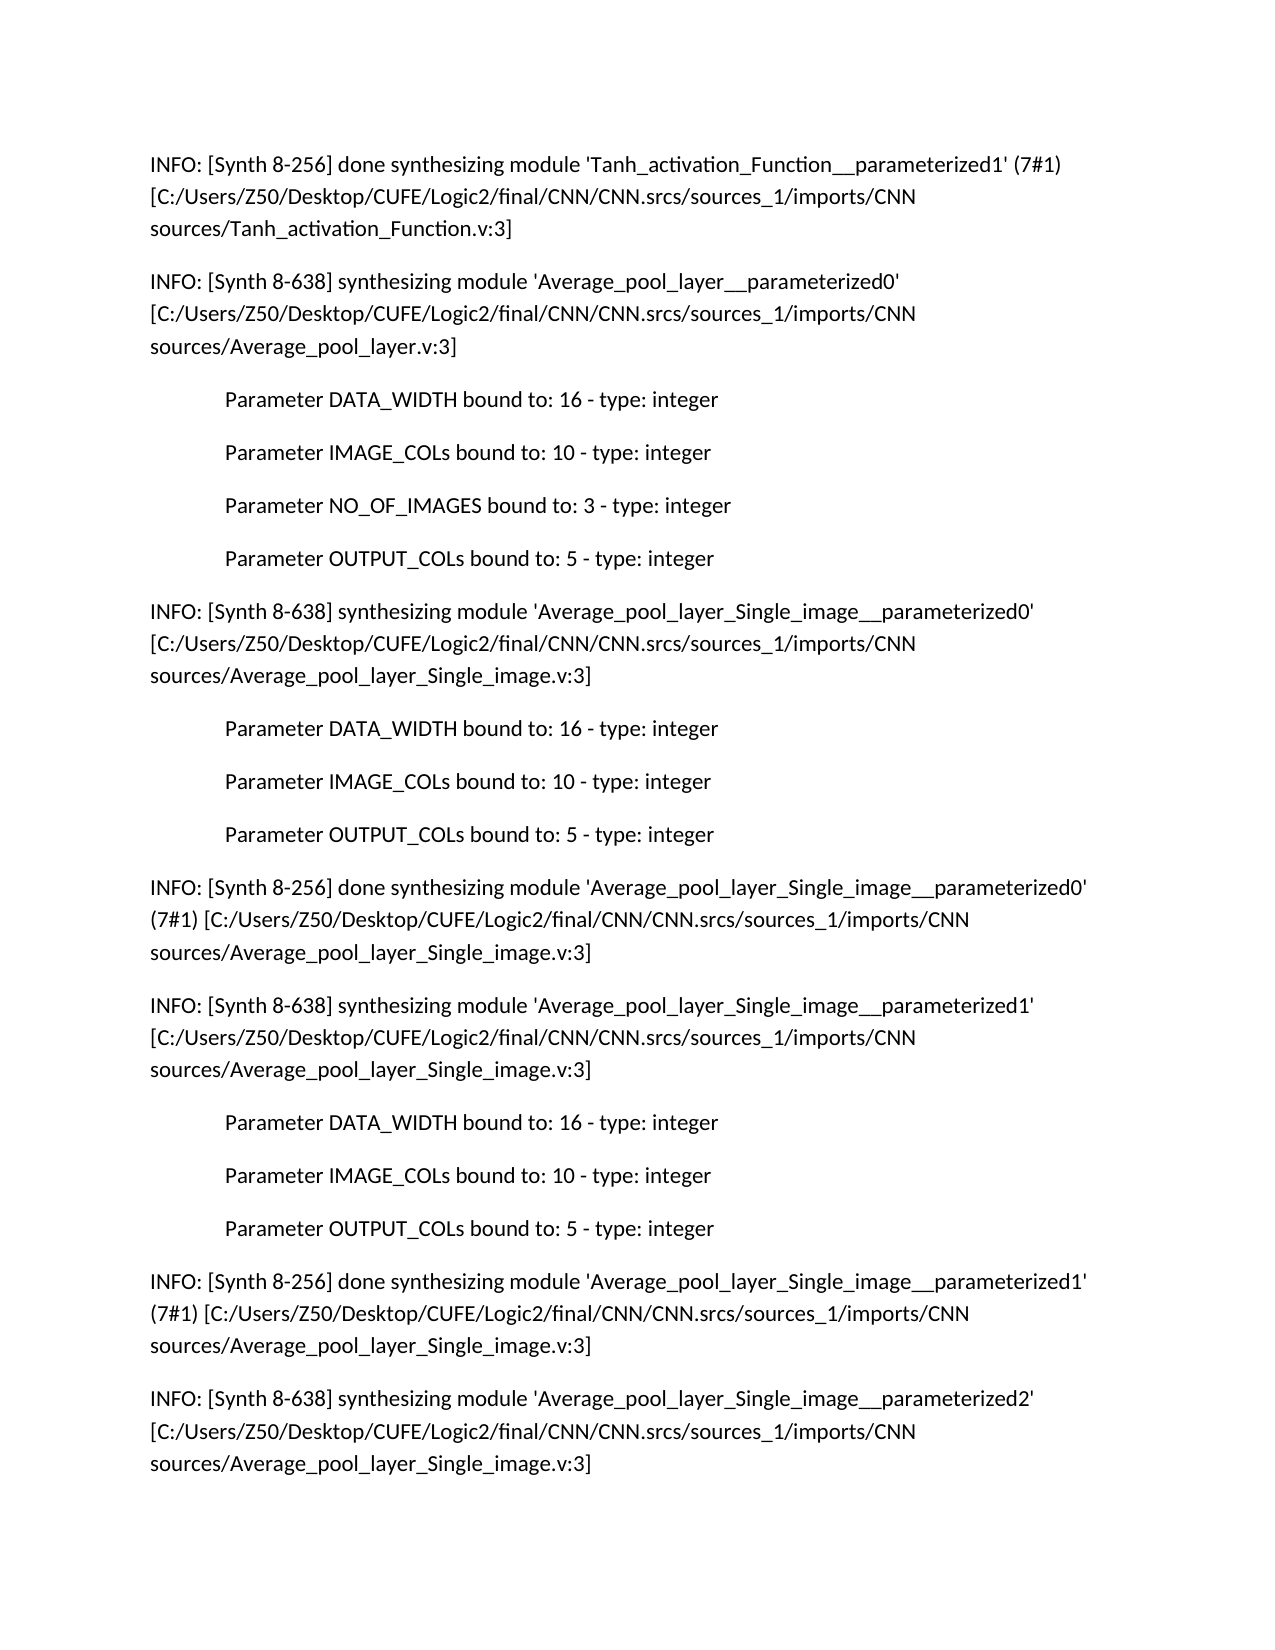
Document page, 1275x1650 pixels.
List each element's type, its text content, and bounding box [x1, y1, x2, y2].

text Parameter IMAGE_COLs bound to: 10 - type: integer [150, 1161, 1125, 1189]
text INFO: [Synth 8-638] synthesizing module 'Average_pool_layer_Single_image__parameterized1' [C:/Users/Z50/Desktop/CUFE/Logic2/final/CNN/CNN.srcs/sources_1/imports/CNN sources/Average_pool_layer_Single_image.v:3] [150, 991, 1125, 1083]
text INFO: [Synth 8-638] synthesizing module 'Average_pool_layer_Single_image__parameterized2' [C:/Users/Z50/Desktop/CUFE/Logic2/final/CNN/CNN.srcs/sources_1/imports/CNN sources/Average_pool_layer_Single_image.v:3] [150, 1384, 1125, 1477]
text Parameter DATA_WIDTH bound to: 16 - type: integer [150, 714, 1125, 742]
text INFO: [Synth 8-256] done synthesizing module 'Average_pool_layer_Single_image__parameterized0' (7#1) [C:/Users/Z50/Desktop/CUFE/Logic2/final/CNN/CNN.srcs/sources_1/imports/CNN sources/Average_pool_layer_Single_image.v:3] [150, 873, 1125, 966]
text INFO: [Synth 8-638] synthesizing module 'Average_pool_layer_Single_image__parameterized0' [C:/Users/Z50/Desktop/CUFE/Logic2/final/CNN/CNN.srcs/sources_1/imports/CNN sources/Average_pool_layer_Single_image.v:3] [150, 597, 1125, 689]
text Parameter OUTPUT_COLs bound to: 5 - type: integer [150, 1214, 1125, 1242]
text Parameter NO_OF_IMAGES bound to: 3 - type: integer [150, 491, 1125, 519]
text INFO: [Synth 8-638] synthesizing module 'Average_pool_layer__parameterized0' [C:/Users/Z50/Desktop/CUFE/Logic2/final/CNN/CNN.srcs/sources_1/imports/CNN sources/Average_pool_layer.v:3] [150, 267, 1125, 360]
text INFO: [Synth 8-256] done synthesizing module 'Average_pool_layer_Single_image__parameterized1' (7#1) [C:/Users/Z50/Desktop/CUFE/Logic2/final/CNN/CNN.srcs/sources_1/imports/CNN sources/Average_pool_layer_Single_image.v:3] [150, 1267, 1125, 1359]
text Parameter DATA_WIDTH bound to: 16 - type: integer [150, 1108, 1125, 1136]
text Parameter OUTPUT_COLs bound to: 5 - type: integer [150, 820, 1125, 848]
text Parameter IMAGE_COLs bound to: 10 - type: integer [150, 438, 1125, 466]
text Parameter OUTPUT_COLs bound to: 5 - type: integer [150, 544, 1125, 572]
text INFO: [Synth 8-256] done synthesizing module 'Tanh_activation_Function__parameterized1' (7#1) [C:/Users/Z50/Desktop/CUFE/Logic2/final/CNN/CNN.srcs/sources_1/imports/CNN sources/Tanh_activation_Function.v:3] [150, 150, 1125, 242]
text Parameter DATA_WIDTH bound to: 16 - type: integer [150, 385, 1125, 413]
text Parameter IMAGE_COLs bound to: 10 - type: integer [150, 767, 1125, 795]
